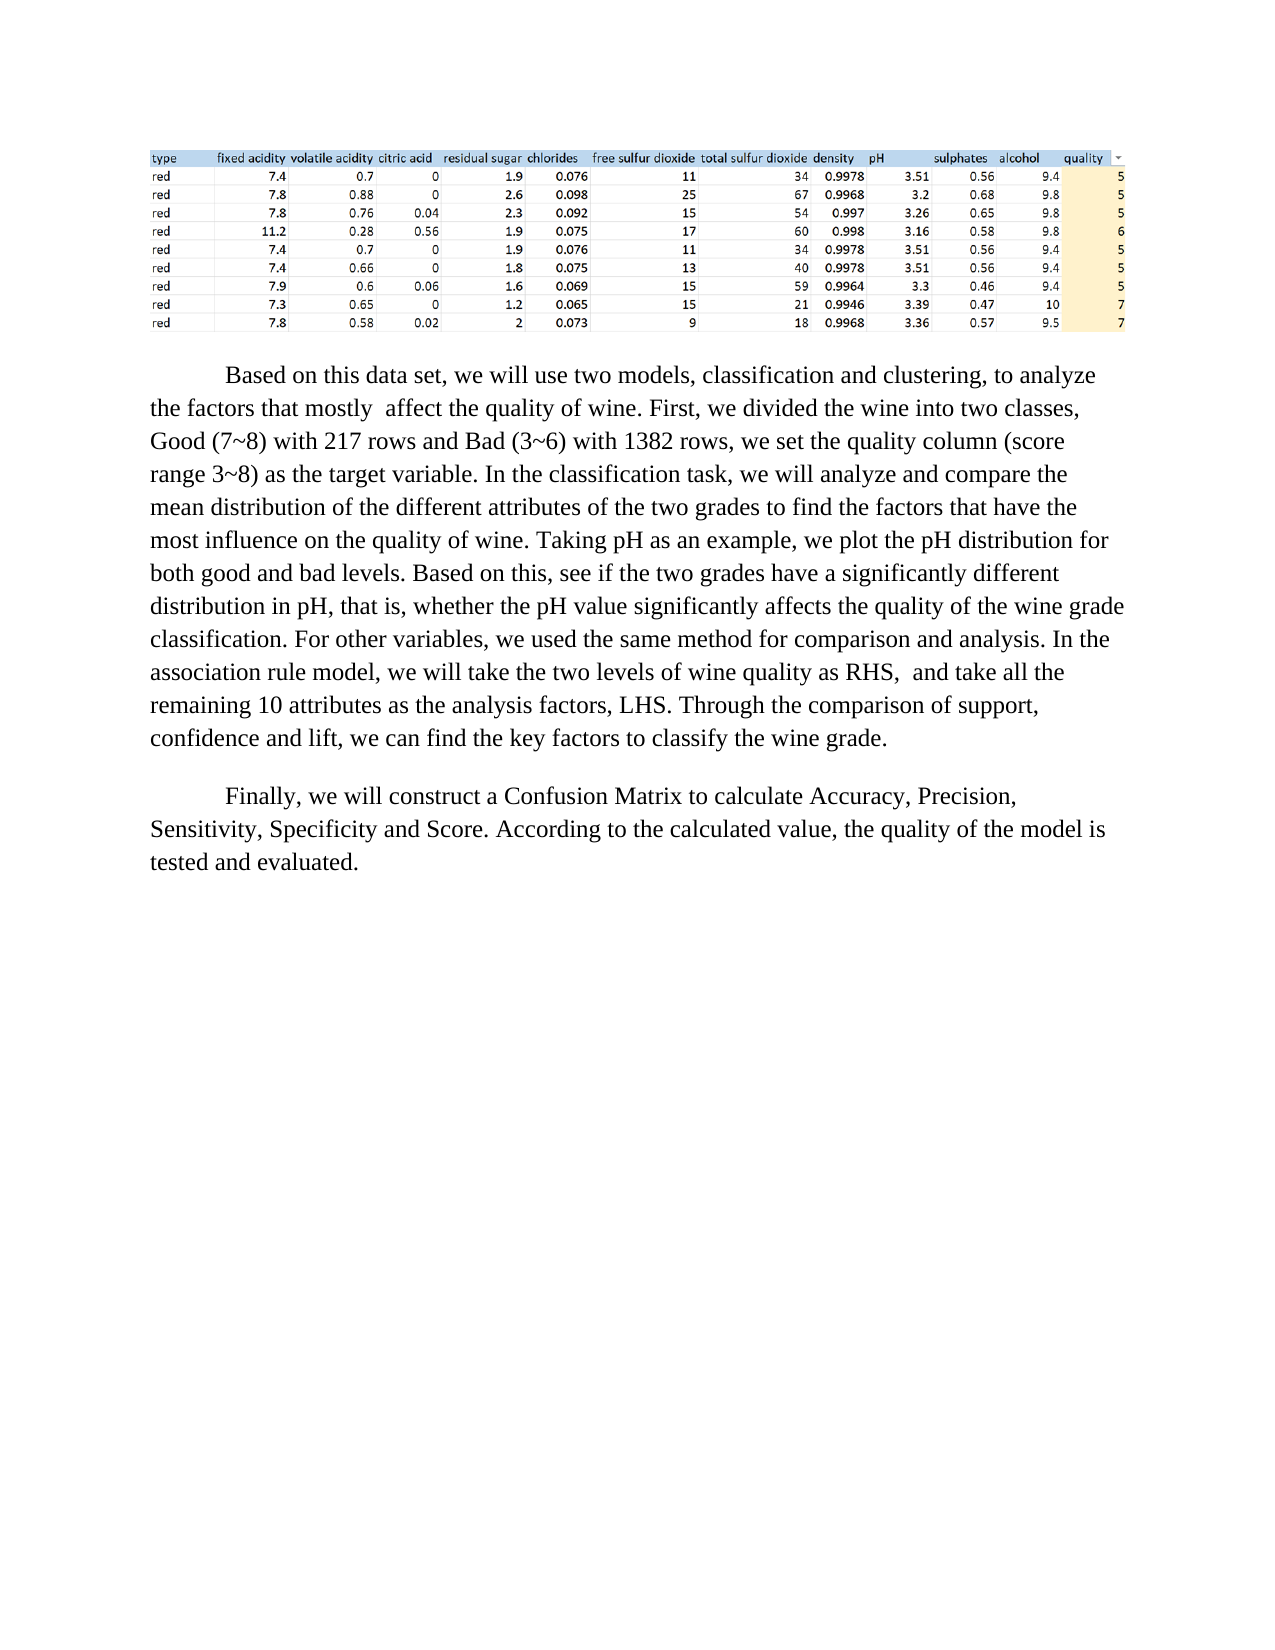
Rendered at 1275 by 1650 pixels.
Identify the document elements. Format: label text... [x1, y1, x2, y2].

text Finally, we will construct a Confusion Matrix to calculate Accuracy, Precision, Sensitivity, Specificity and Score. According to the calculated value, the quality of the model is tested and evaluated. [150, 781, 1125, 876]
text Based on this data set, we will use two models, classification and clustering, to analyze the factors that mostly affect the quality of wine. First, we divided the wine into two classes, Good (7~8) with 217 rows and Bad (3~6) with 1382 rows, we set the quality column (score range 3~8) as the target variable. In the classification task, we will analyze and compare the mean distribution of the different attributes of the two grades to find the factors that have the most influence on the quality of wine. Taking pH as an example, we plot the pH distribution for both good and bad levels. Based on this, see if the two grades have a significantly different distribution in pH, that is, whether the pH value significantly affects the quality of the wine grade classification. For other variables, we used the same method for comparison and analysis. In the association rule model, we will take the two levels of wine quality as RHS, and take all the remaining 10 attributes as the analysis factors, LHS. Through the comparison of support, confidence and lift, we can find the key factors to classify the wine grade. [150, 360, 1125, 752]
picture [150, 150, 1125, 332]
